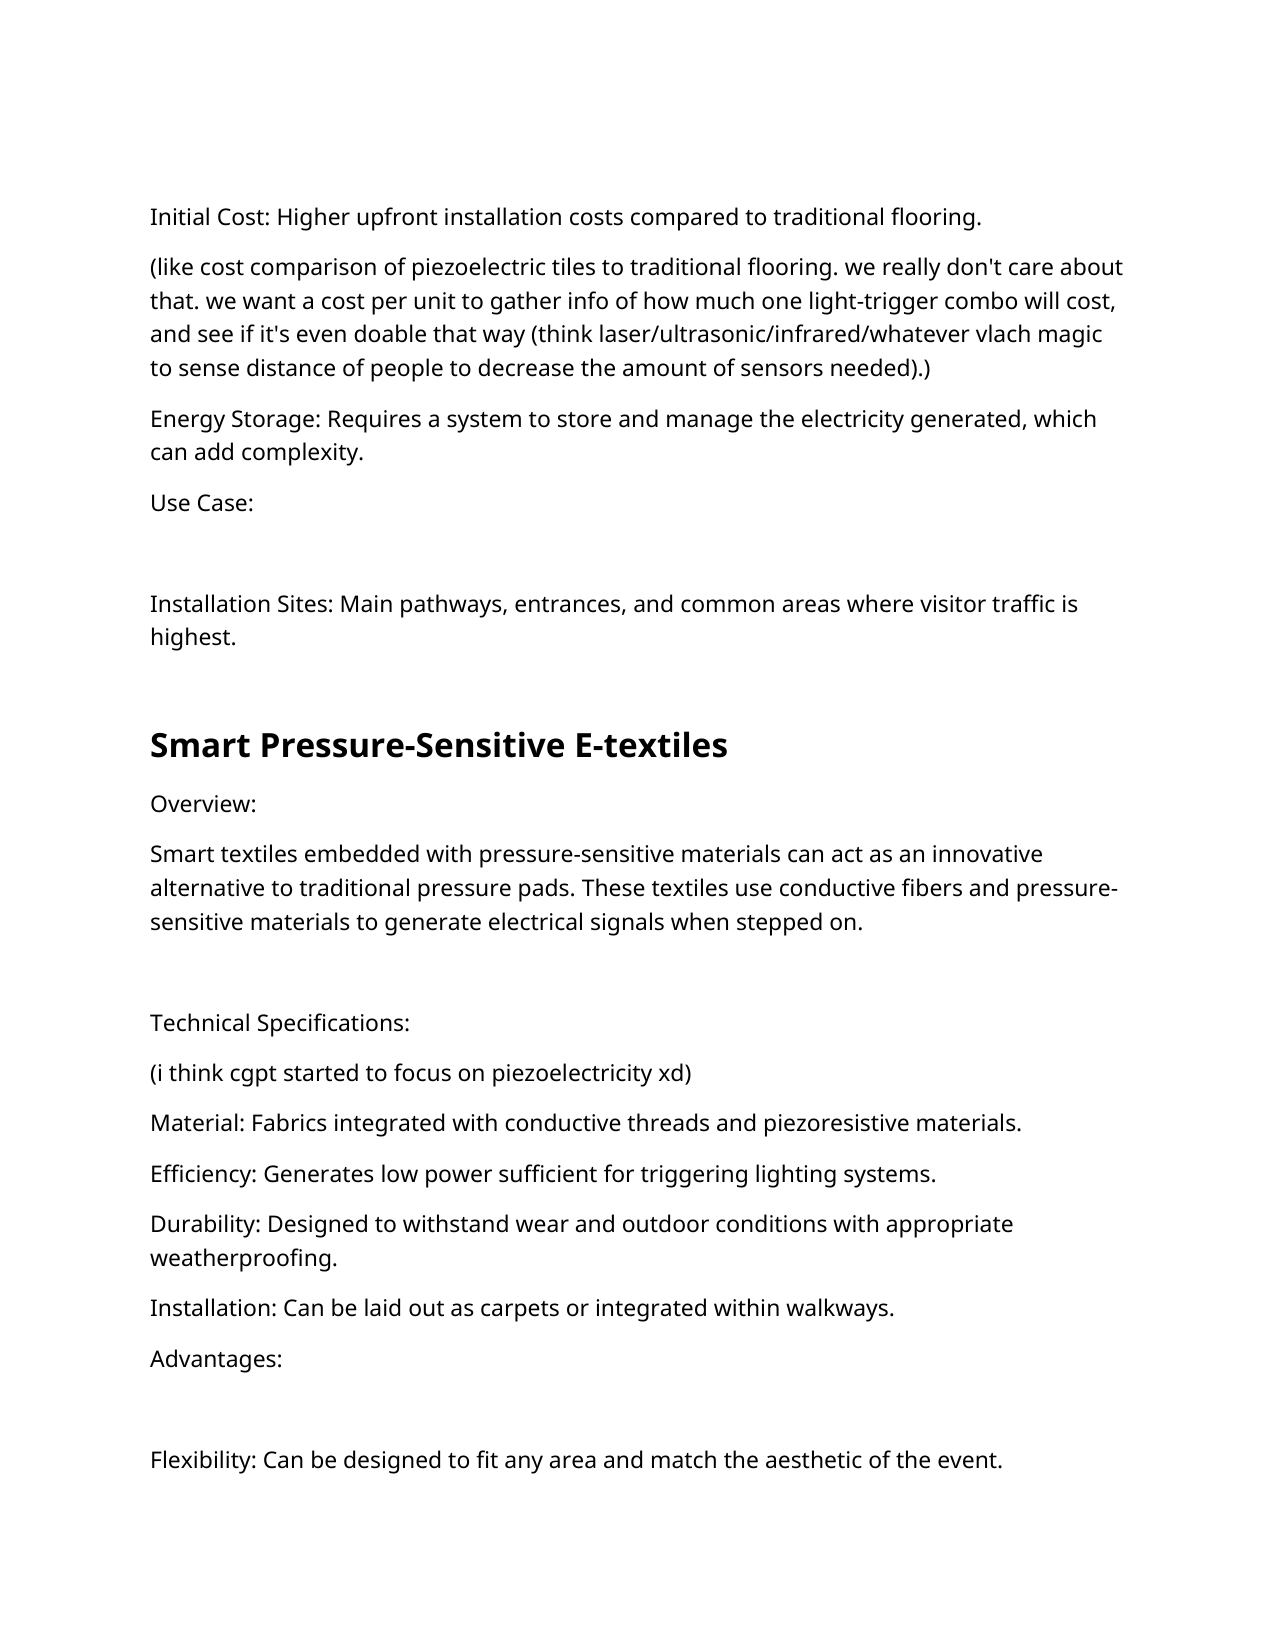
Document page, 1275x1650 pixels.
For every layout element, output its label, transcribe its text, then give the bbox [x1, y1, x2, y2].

text Energy Storage: Requires a system to store and manage the electricity generated, which can add complexity. [150, 402, 1125, 467]
text Installation Sites: Main pathways, entrances, and common areas where visitor traffic is highest. [150, 587, 1125, 652]
text Durability: Designed to withstand wear and outdoor conditions with appropriate weatherproofing. [150, 1208, 1125, 1273]
text Installation: Can be laid out as carpets or integrated within walkways. [150, 1292, 1125, 1323]
text Material: Fabrics integrated with conductive threads and piezoresistive materials. [150, 1107, 1125, 1138]
text (like cost comparison of piezoelectric tiles to traditional flooring. we really don't care about that. we want a cost per unit to gather info of how much one light-trigger combo will cost, and see if it's even doable that way (think laser/ultrasonic/infrared/whatever vlach magic to sense distance of people to decrease the amount of sensors needed).) [150, 251, 1125, 383]
text Smart textiles embedded with pressure-sensitive materials can act as an innovative alternative to traditional pressure pads. These textiles use conductive fibers and pressure-sensitive materials to generate electrical signals when stepped on. [150, 838, 1125, 937]
text Advantages: [150, 1343, 1125, 1374]
text Use Case: [150, 487, 1125, 518]
text (i think cgpt started to focus on piezoelectricity xd) [150, 1057, 1125, 1088]
text Flexibility: Can be designed to fit any area and match the aesthetic of the event. [150, 1443, 1125, 1475]
text Initial Cost: Higher upfront installation costs compared to traditional flooring. [150, 200, 1125, 232]
text Efficiency: Generates low power sufficient for triggering lighting systems. [150, 1158, 1125, 1189]
text Smart Pressure-Sensitive E-textiles [150, 722, 1125, 767]
text Technical Specifications: [150, 1006, 1125, 1038]
text Overview: [150, 788, 1125, 819]
